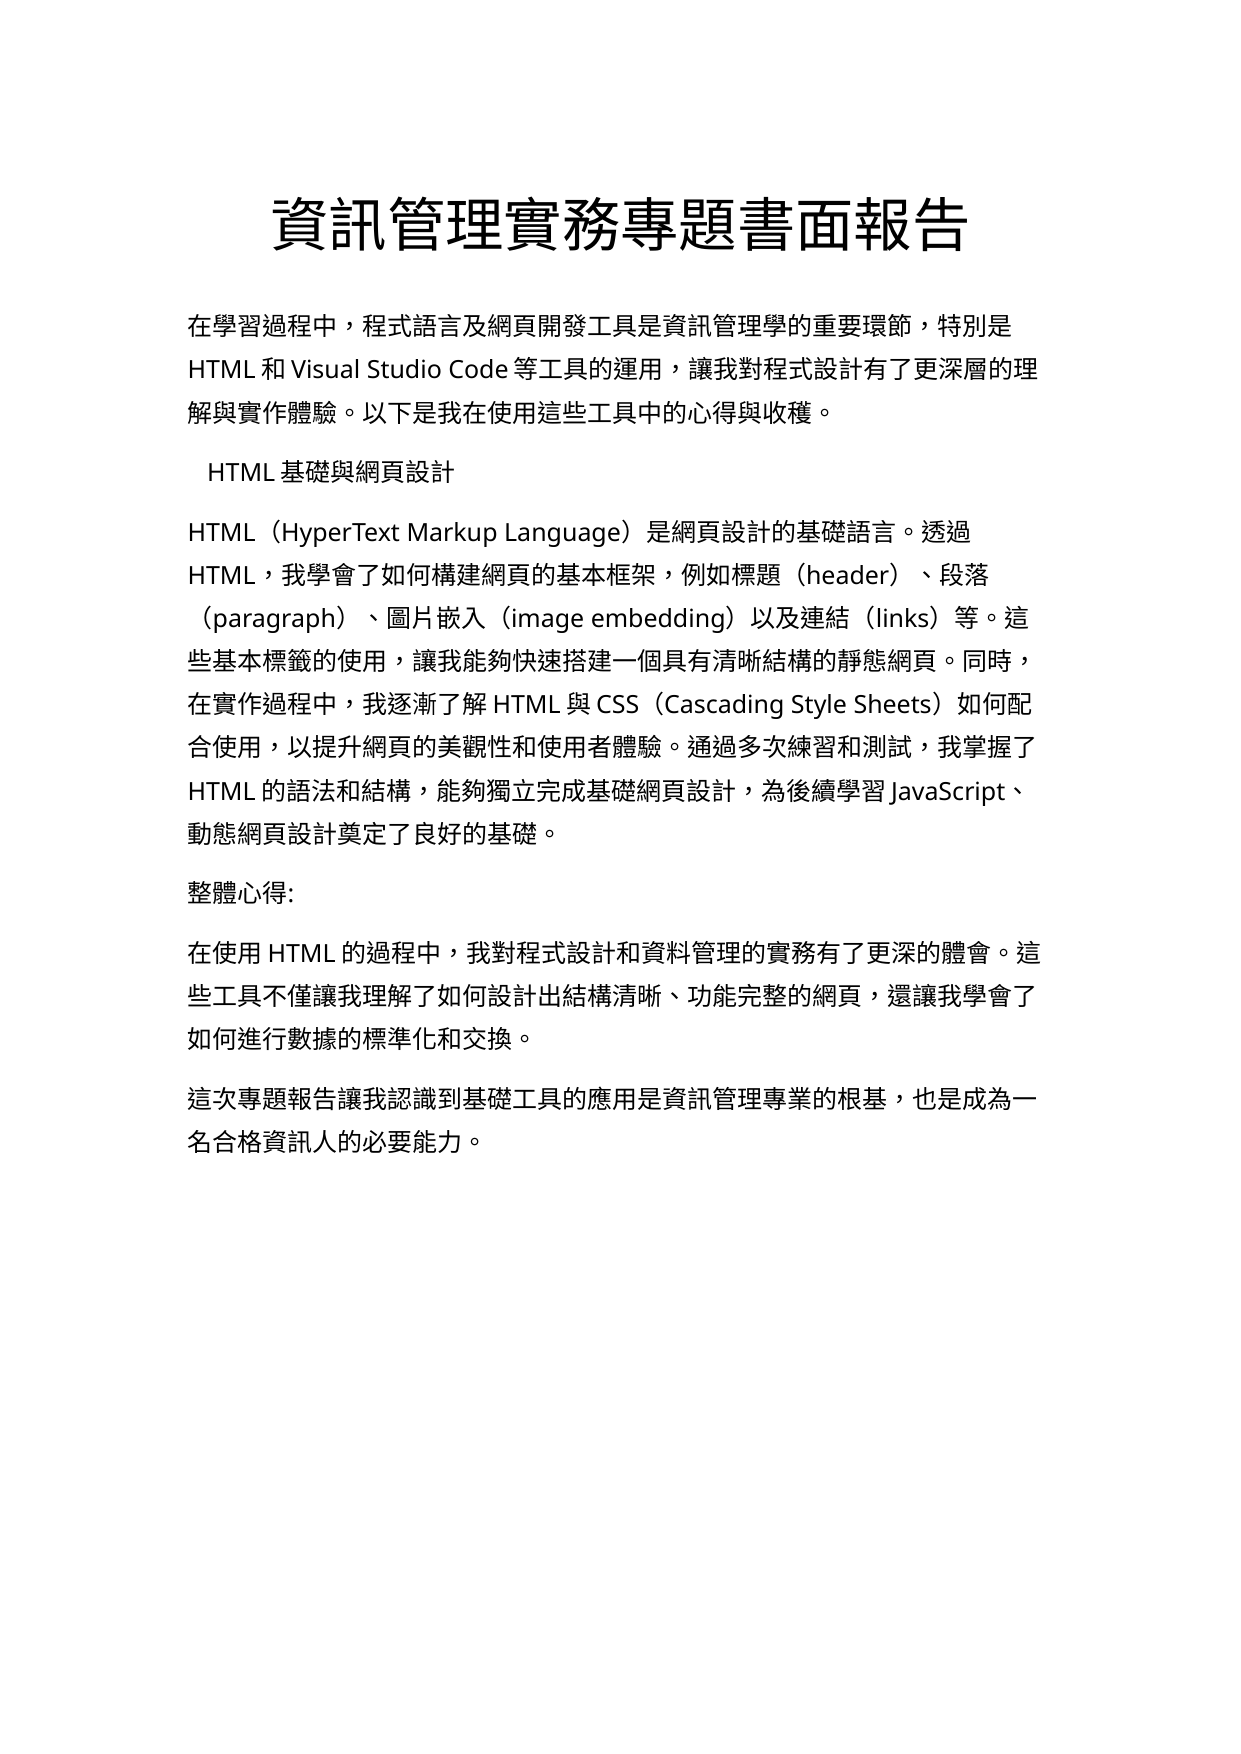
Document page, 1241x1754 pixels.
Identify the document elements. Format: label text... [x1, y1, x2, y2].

text 在學習過程中，程式語言及網頁開發工具是資訊管理學的重要環節，特別是HTML和Visual Studio Code等工具的運用，讓我對程式設計有了更深層的理解與實作體驗。以下是我在使用這些工具中的心得與收穫。 [187, 306, 1053, 430]
text 這次專題報告讓我認識到基礎工具的應用是資訊管理專業的根基，也是成為一名合格資訊人的必要能力。 [187, 1078, 1053, 1159]
text HTML（HyperText Markup Language）是網頁設計的基礎語言。透過HTML，我學會了如何構建網頁的基本框架，例如標題（header）、段落（paragraph）、圖片嵌入（image embedding）以及連結（links）等。這些基本標籤的使用，讓我能夠快速搭建一個具有清晰結構的靜態網頁。同時，在實作過程中，我逐漸了解HTML與CSS（Cascading Style Sheets）如何配合使用，以提升網頁的美觀性和使用者體驗。通過多次練習和測試，我掌握了HTML的語法和結構，能夠獨立完成基礎網頁設計，為後續學習JavaScript、動態網頁設計奠定了良好的基礎。 [187, 512, 1053, 851]
text HTML基礎與網頁設計 [187, 452, 1053, 489]
text 資訊管理實務專題書面報告 [187, 164, 1053, 277]
text 在使用HTML的過程中，我對程式設計和資料管理的實務有了更深的體會。這些工具不僅讓我理解了如何設計出結構清晰、功能完整的網頁，還讓我學會了如何進行數據的標準化和交換。 [187, 933, 1053, 1056]
text 整體心得: [187, 873, 1053, 911]
